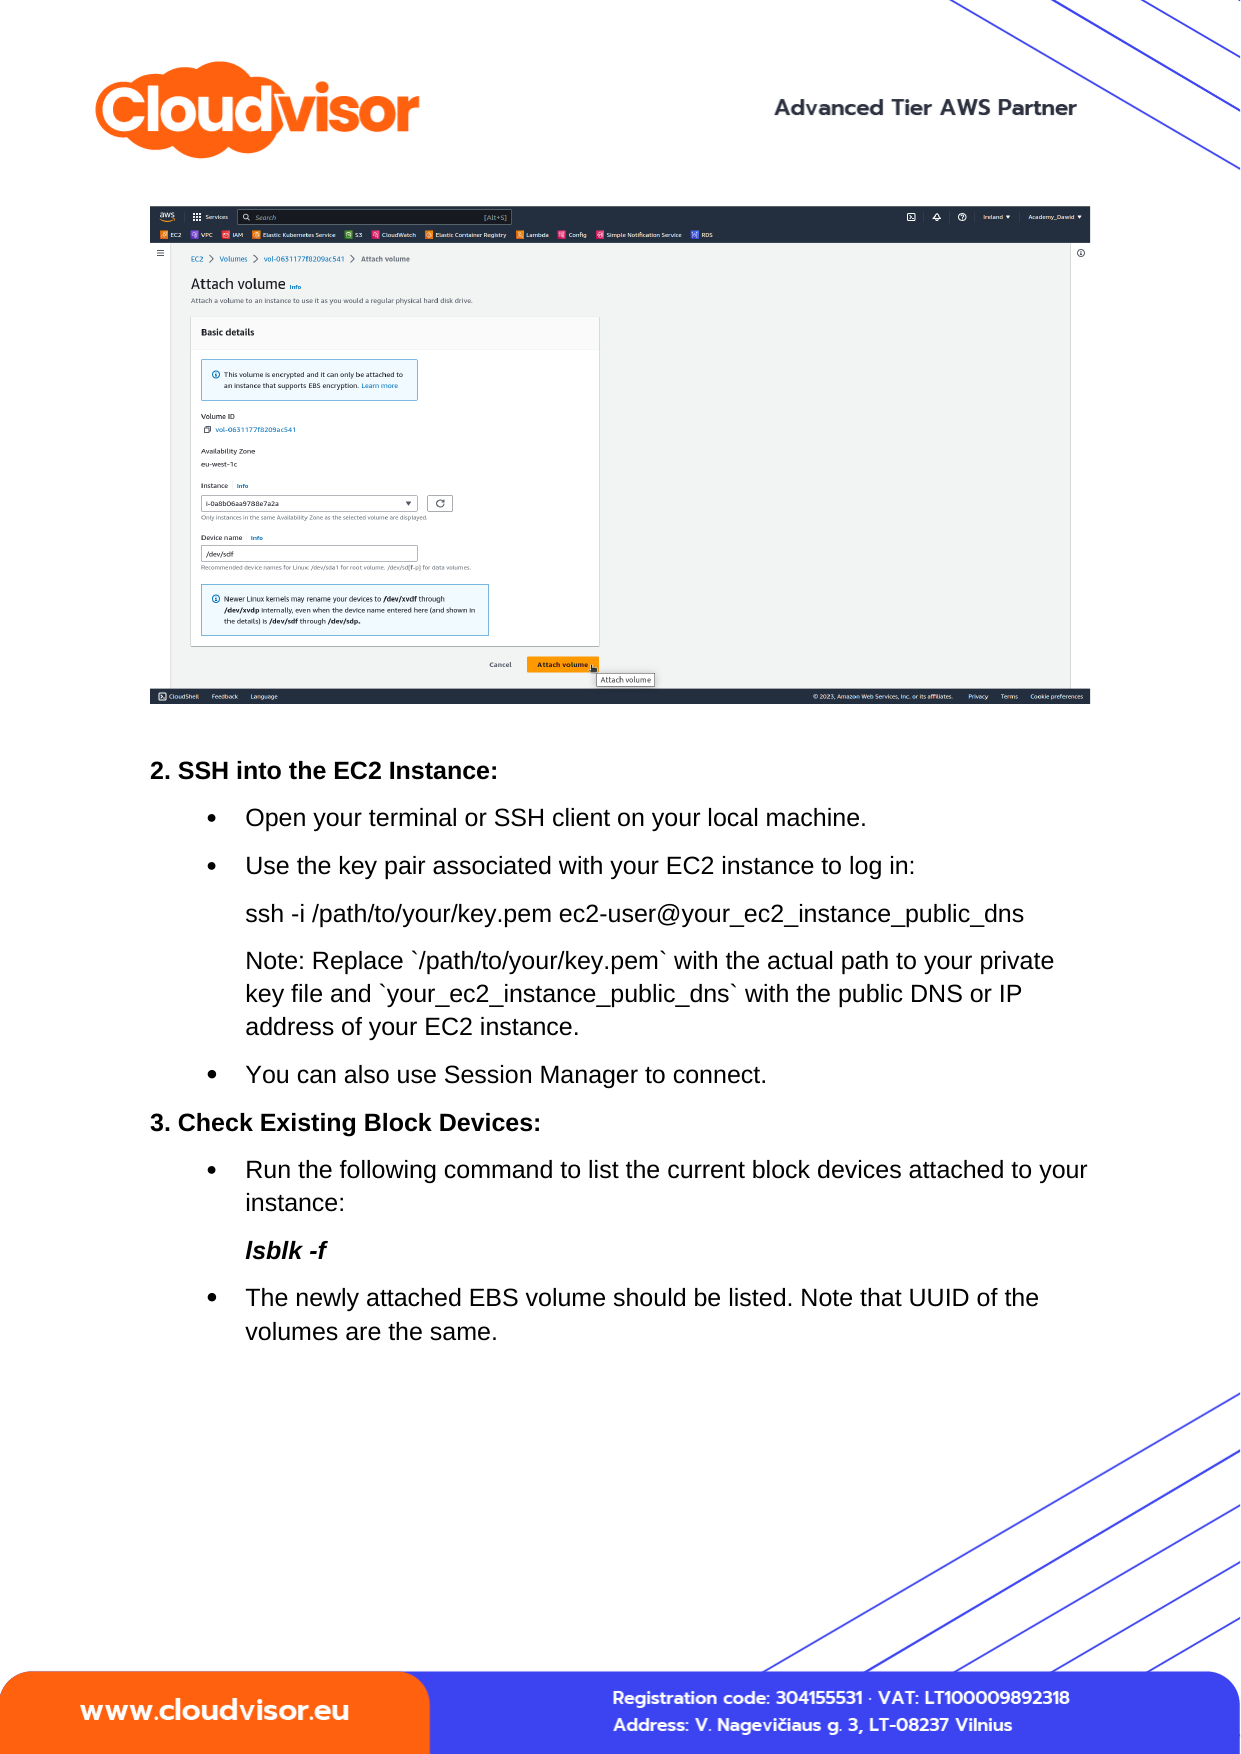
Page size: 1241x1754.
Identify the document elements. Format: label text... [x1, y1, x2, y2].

list Open your terminal or SSH client on your local machine. [208, 803, 1090, 832]
list lsblk -f [245, 1236, 1090, 1264]
text 3. Check Existing Block Devices: [150, 1108, 1090, 1136]
list You can also use Session Manager to connect. [208, 1060, 1090, 1089]
list Run the following command to list the current block devices attached to your instance: [208, 1155, 1090, 1217]
list Use the key pair associated with your EC2 instance to log in: [208, 851, 1090, 880]
picture [0, 0, 1241, 1754]
text 2. SSH into the EC2 Instance: [150, 756, 1090, 784]
list ssh -i /path/to/your/key.pem ec2-user@your_ec2_instance_public_dns [245, 899, 1090, 927]
list The newly attached EBS volume should be listed. Note that UUID of the volumes are the same. [208, 1283, 1090, 1345]
list Note: Replace `/path/to/your/key.pem` with the actual path to your private key file and `your_ec2_instance_public_dns` with the public DNS or IP address of your EC2 instance. [245, 946, 1090, 1041]
